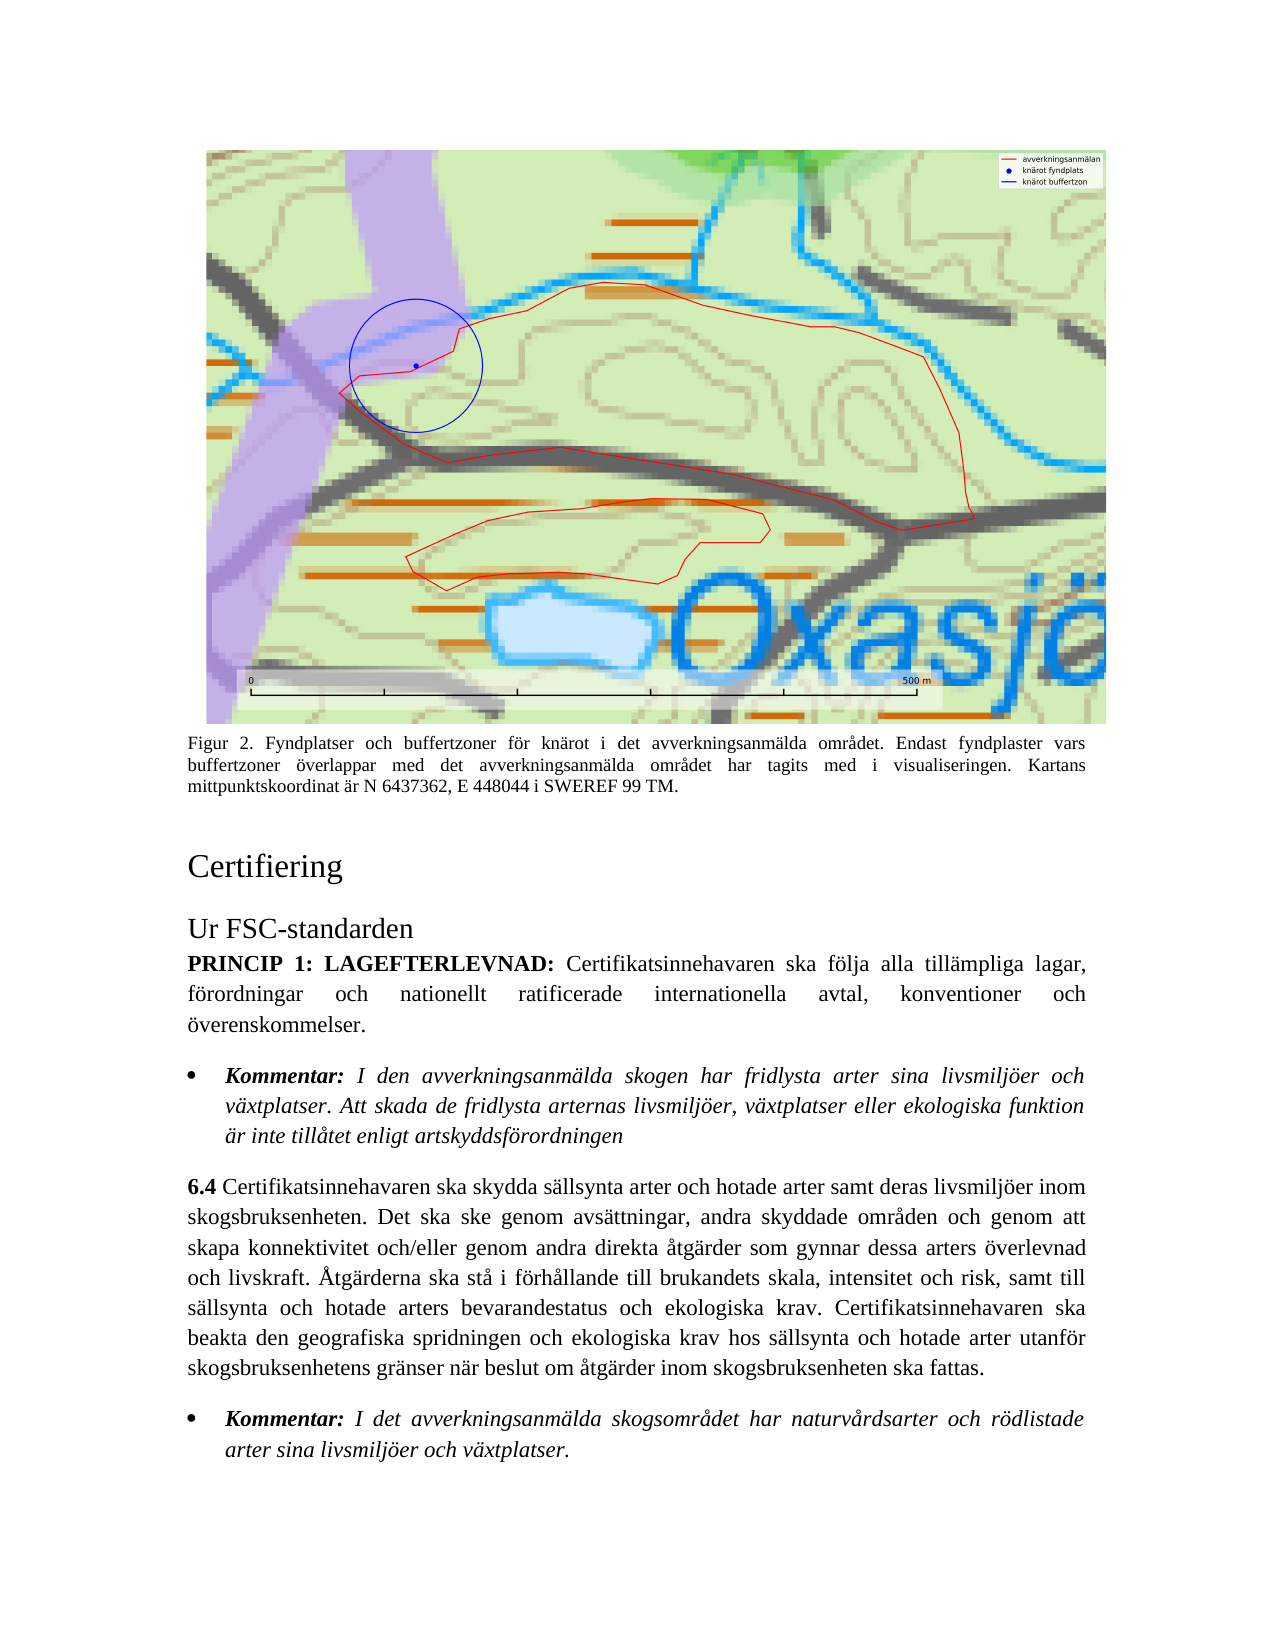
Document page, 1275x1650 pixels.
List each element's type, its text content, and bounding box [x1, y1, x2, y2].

picture [206, 150, 1107, 724]
text Figur 2. Fyndplatser och buffertzoner för knärot i det avverkningsanmälda området. Endast fyndplaster vars buffertzoner överlappar med det avverkningsanmälda området har tagits med i visualiseringen. Kartans mittpunktskoordinat är N 6437362, E 448044 i SWEREF 99 TM. [187, 732, 1087, 797]
subtitle Ur FSC-standarden [187, 912, 1087, 945]
list Kommentar: I den avverkningsanmälda skogen har fridlysta arter sina livsmiljöer och växtplatser. Att skada de fridlysta arternas livsmiljöer, växtplatser eller ekologiska funktion är inte tillåtet enligt artskyddsförordningen [187, 1062, 1087, 1148]
text 6.4 Certifikatsinnehavaren ska skydda sällsynta arter och hotade arter samt deras livsmiljöer inom skogsbruksenheten. Det ska ske genom avsättningar, andra skyddade områden och genom att skapa konnektivitet och/eller genom andra direkta åtgärder som gynnar dessa arters överlevnad och livskraft. Åtgärderna ska stå i förhållande till brukandets skala, intensitet och risk, samt till sällsynta och hotade arters bevarandestatus och ekologiska krav. Certifikatsinnehavaren ska beakta den geografiska spridningen och ekologiska krav hos sällsynta och hotade arter utanför skogsbruksenhetens gränser när beslut om åtgärder inom skogsbruksenheten ska fattas. [187, 1173, 1087, 1381]
subtitle Certifiering [187, 847, 1087, 885]
text PRINCIP 1: LAGEFTERLEVNAD: Certifikatsinnehavaren ska följa alla tillämpliga lagar, förordningar och nationellt ratificerade internationella avtal, konventioner och överenskommelser. [187, 950, 1087, 1037]
list Kommentar: I det avverkningsanmälda skogsområdet har naturvårdsarter och rödlistade arter sina livsmiljöer och växtplatser. [187, 1405, 1087, 1462]
